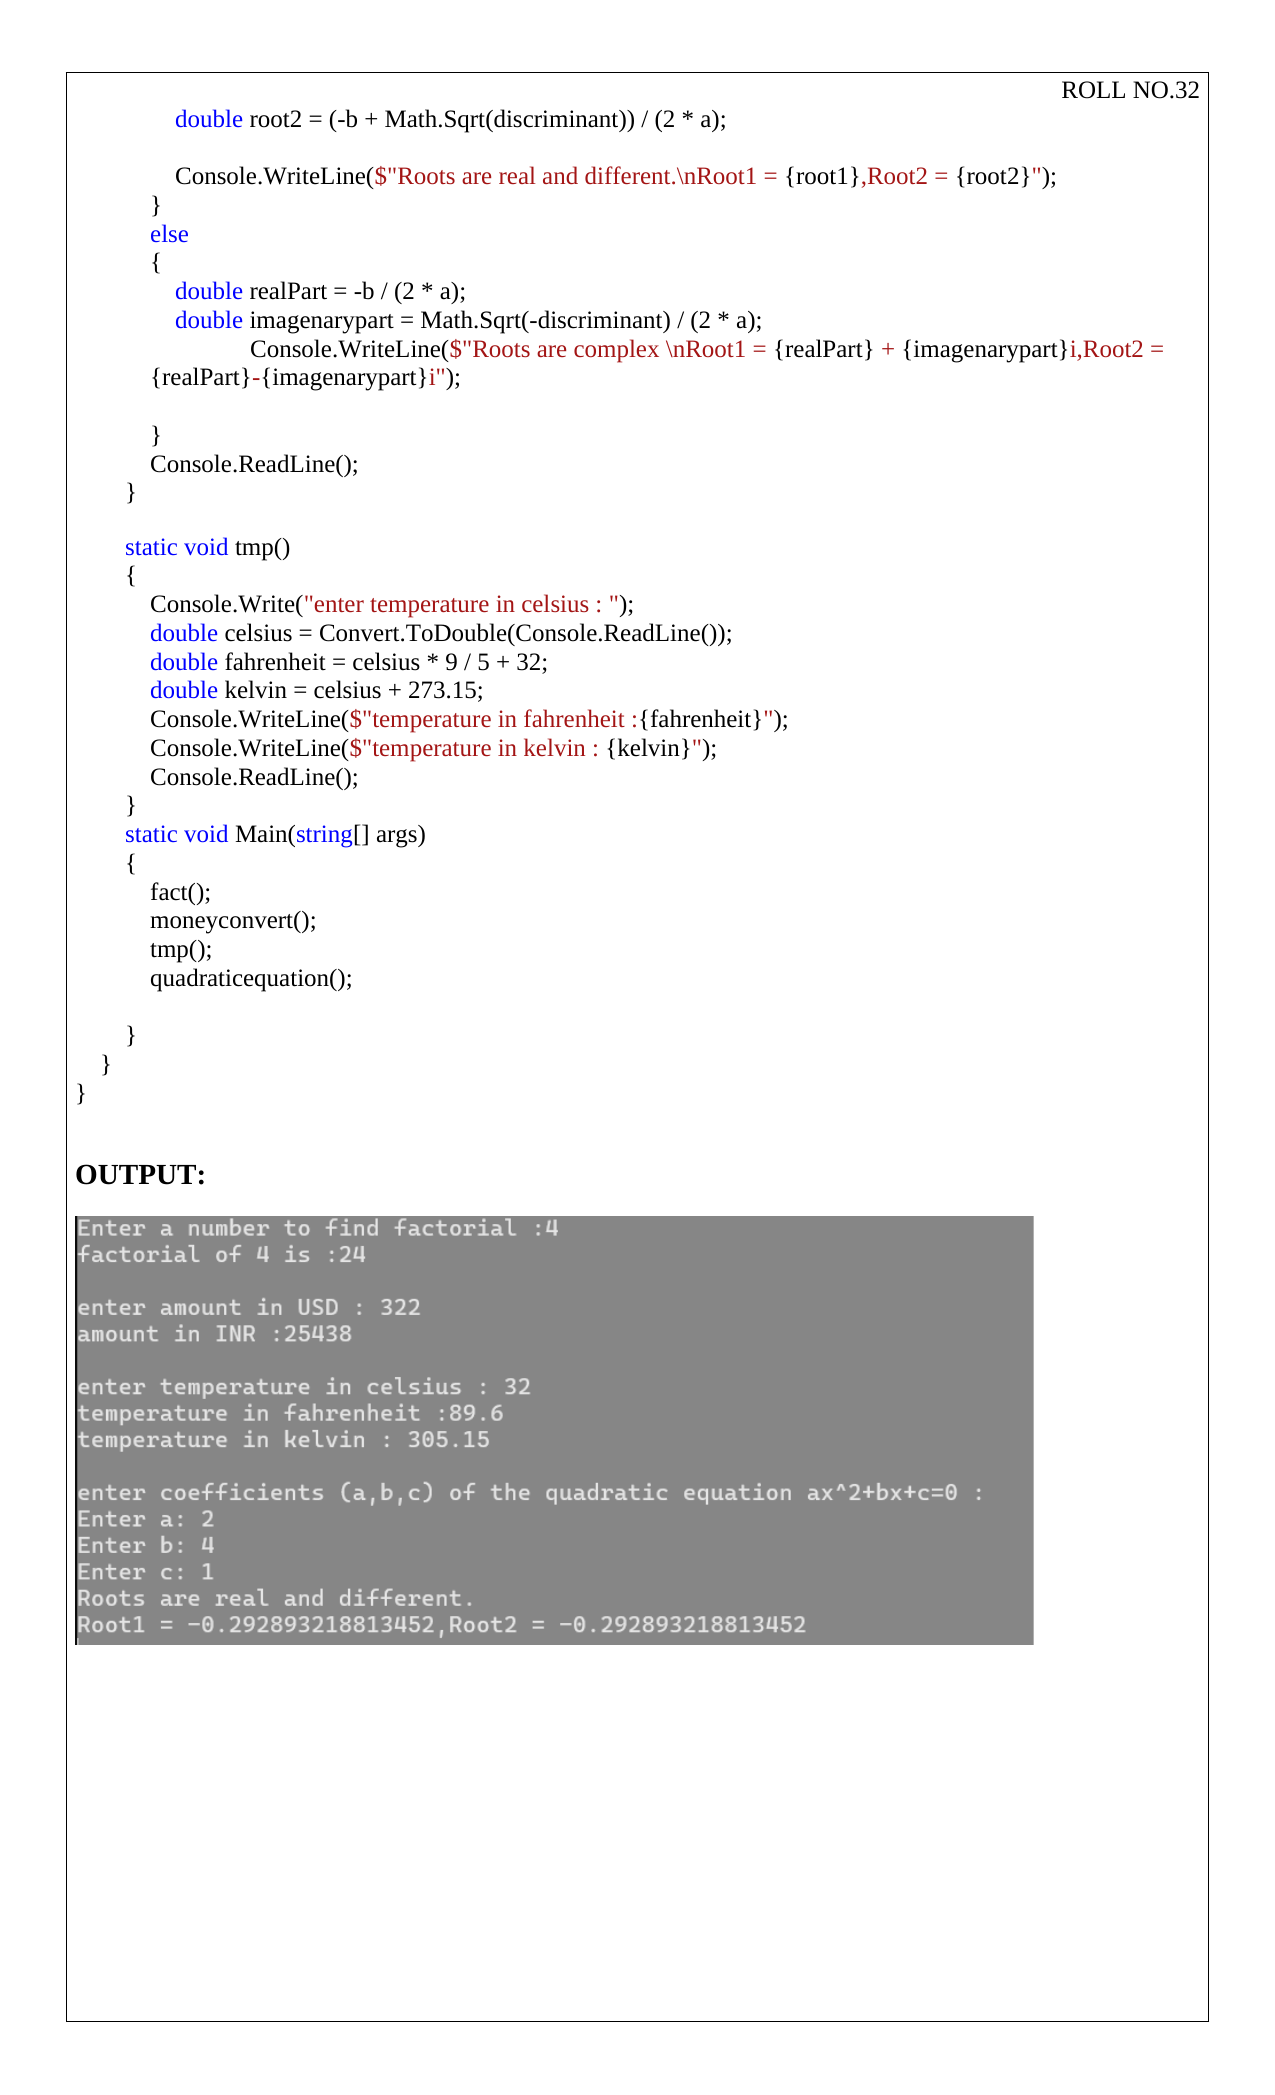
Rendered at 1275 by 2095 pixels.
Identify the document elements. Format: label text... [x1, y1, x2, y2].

text double root2 = (-b + Math.Sqrt(discriminant)) / (2 * a); [75, 104, 1200, 132]
text { [75, 247, 1200, 276]
text Console.Write("enter temperature in celsius : "); [75, 589, 1200, 618]
text tmp(); [75, 934, 1200, 963]
text Console.WriteLine($"temperature in kelvin : {kelvin}"); [75, 733, 1200, 762]
text OUTPUT: [75, 1157, 1200, 1191]
text Console.WriteLine($"temperature in fahrenheit :{fahrenheit}"); [75, 704, 1200, 733]
picture [75, 1216, 1034, 1645]
text Console.ReadLine(); [75, 762, 1200, 790]
text } [75, 790, 1200, 819]
text Console.WriteLine($"Roots are complex \nRoot1 = {realPart} + {imagenarypart}i,Root2 = {realPart}-{imagenarypart}i"); [150, 334, 1200, 391]
text Console.ReadLine(); [75, 449, 1200, 477]
text { [75, 560, 1200, 589]
text static void Main(string[] args) [75, 819, 1200, 848]
text } [75, 1049, 1200, 1078]
text static void tmp() [75, 532, 1200, 560]
text Console.WriteLine($"Roots are real and different.\nRoot1 = {root1},Root2 = {root2}"); [75, 161, 1200, 190]
text } [75, 477, 1200, 506]
text { [75, 848, 1200, 877]
text fact(); [75, 877, 1200, 905]
text double realPart = -b / (2 * a); [75, 276, 1200, 305]
text } [75, 1020, 1200, 1049]
text else [75, 219, 1200, 247]
text double fahrenheit = celsius * 9 / 5 + 32; [75, 647, 1200, 675]
text double kelvin = celsius + 273.15; [75, 675, 1200, 704]
text double celsius = Convert.ToDouble(Console.ReadLine()); [75, 618, 1200, 647]
text } [75, 1078, 1200, 1107]
text } [75, 190, 1200, 219]
text double imagenarypart = Math.Sqrt(-discriminant) / (2 * a); [75, 305, 1200, 334]
text } [75, 420, 1200, 449]
text quadraticequation(); [75, 963, 1200, 992]
text moneyconvert(); [75, 905, 1200, 934]
